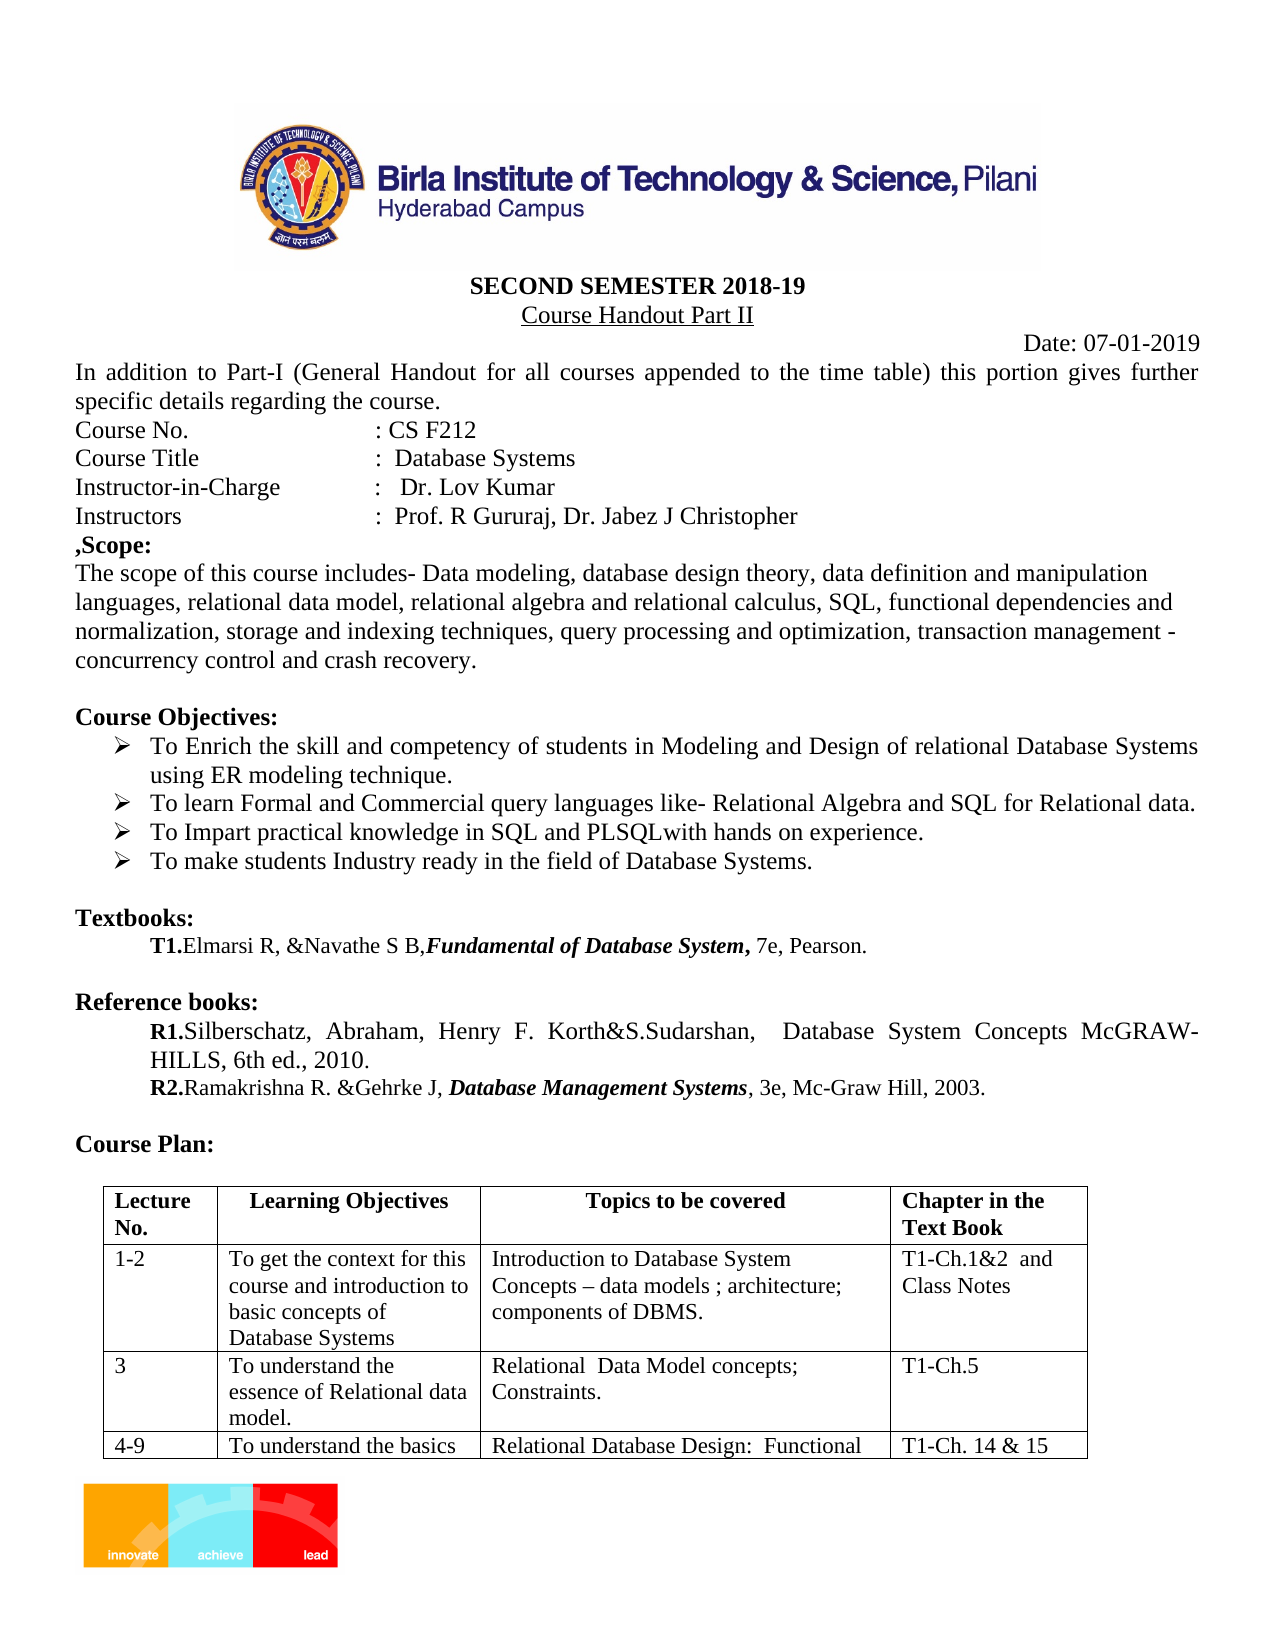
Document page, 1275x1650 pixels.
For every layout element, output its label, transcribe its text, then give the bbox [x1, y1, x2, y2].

list To learn Formal and Commercial query languages like- Relational Algebra and SQL for Relational data. [112, 788, 1200, 817]
text Course Objectives: [75, 702, 1200, 731]
text Instructor-in-Charge : Dr. Lov Kumar [75, 472, 1136, 501]
subtitle Course Title : Database Systems [75, 443, 1200, 472]
text Date: 07-01-2019 [75, 328, 1200, 357]
text Instructors : Prof. R Gururaj, Dr. Jabez J Christopher [75, 501, 1200, 530]
table_cell T1-Ch.5 [891, 1352, 1087, 1431]
text Textbooks: [75, 903, 1200, 932]
text T1.Elmarsi R, &Navathe S B,Fundamental of Database System, 7e, Pearson. [150, 932, 1200, 958]
text R1.Silberschatz, Abraham, Henry F. Korth&S.Sudarshan, Database System Concepts McGRAW-HILLS, 6th ed., 2010. [150, 1016, 1200, 1073]
table_cell Relational Data Model concepts; Constraints. [481, 1352, 890, 1431]
picture [233, 103, 1042, 271]
text The scope of this course includes- Data modeling, database design theory, data definition and manipulation languages, relational data model, relational algebra and relational calculus, SQL, functional dependencies and normalization, storage and indexing techniques, query processing and optimization, transaction management - concurrency control and crash recovery. [75, 558, 1200, 673]
table_header Learning Objectives [218, 1187, 480, 1244]
text R2.Ramakrishna R. &Gehrke J, Database Management Systems, 3e, Mc-Graw Hill, 2003. [150, 1073, 1200, 1100]
table_cell To understand the essence of Relational data model. [218, 1352, 480, 1431]
text Course Plan: [75, 1129, 1200, 1157]
list To Enrich the skill and competency of students in Modeling and Design of relational Database Systems using ER modeling technique. [112, 731, 1200, 788]
table_cell 3 [104, 1352, 217, 1431]
text SECOND SEMESTER 2018-19 [75, 271, 1200, 300]
table_cell 4-9 [104, 1432, 217, 1458]
text Course No. : CS F212 [75, 415, 1200, 443]
table_cell Introduction to Database System Concepts – data models ; architecture; components of DBMS. [481, 1245, 890, 1351]
table_header Topics to be covered [481, 1187, 890, 1244]
subtitle Course Handout Part II [75, 300, 1200, 328]
text ,Scope: [75, 530, 1200, 558]
table_cell To understand the basics of database design concepts [218, 1432, 480, 1458]
table_header Chapter in the Text Book [891, 1187, 1087, 1244]
table_cell T1-Ch. 14 & 15 [891, 1432, 1087, 1458]
table_header Lecture No. [104, 1187, 217, 1244]
table_cell 1-2 [104, 1245, 217, 1351]
table_cell Relational Database Design: Functional Dependencies and Normalization , Decomposition rules [481, 1432, 890, 1458]
text Reference books: [75, 987, 1200, 1016]
list To Impart practical knowledge in SQL and PLSQLwith hands on experience. [112, 817, 1200, 846]
picture [75, 1476, 346, 1575]
table_cell To get the context for this course and introduction to basic concepts of Database Systems [218, 1245, 480, 1351]
list To make students Industry ready in the field of Database Systems. [112, 846, 1200, 875]
table_cell T1-Ch.1&2 and Class Notes [891, 1245, 1087, 1351]
text In addition to Part-I (General Handout for all courses appended to the time table) this portion gives further specific details regarding the course. [75, 357, 1200, 415]
